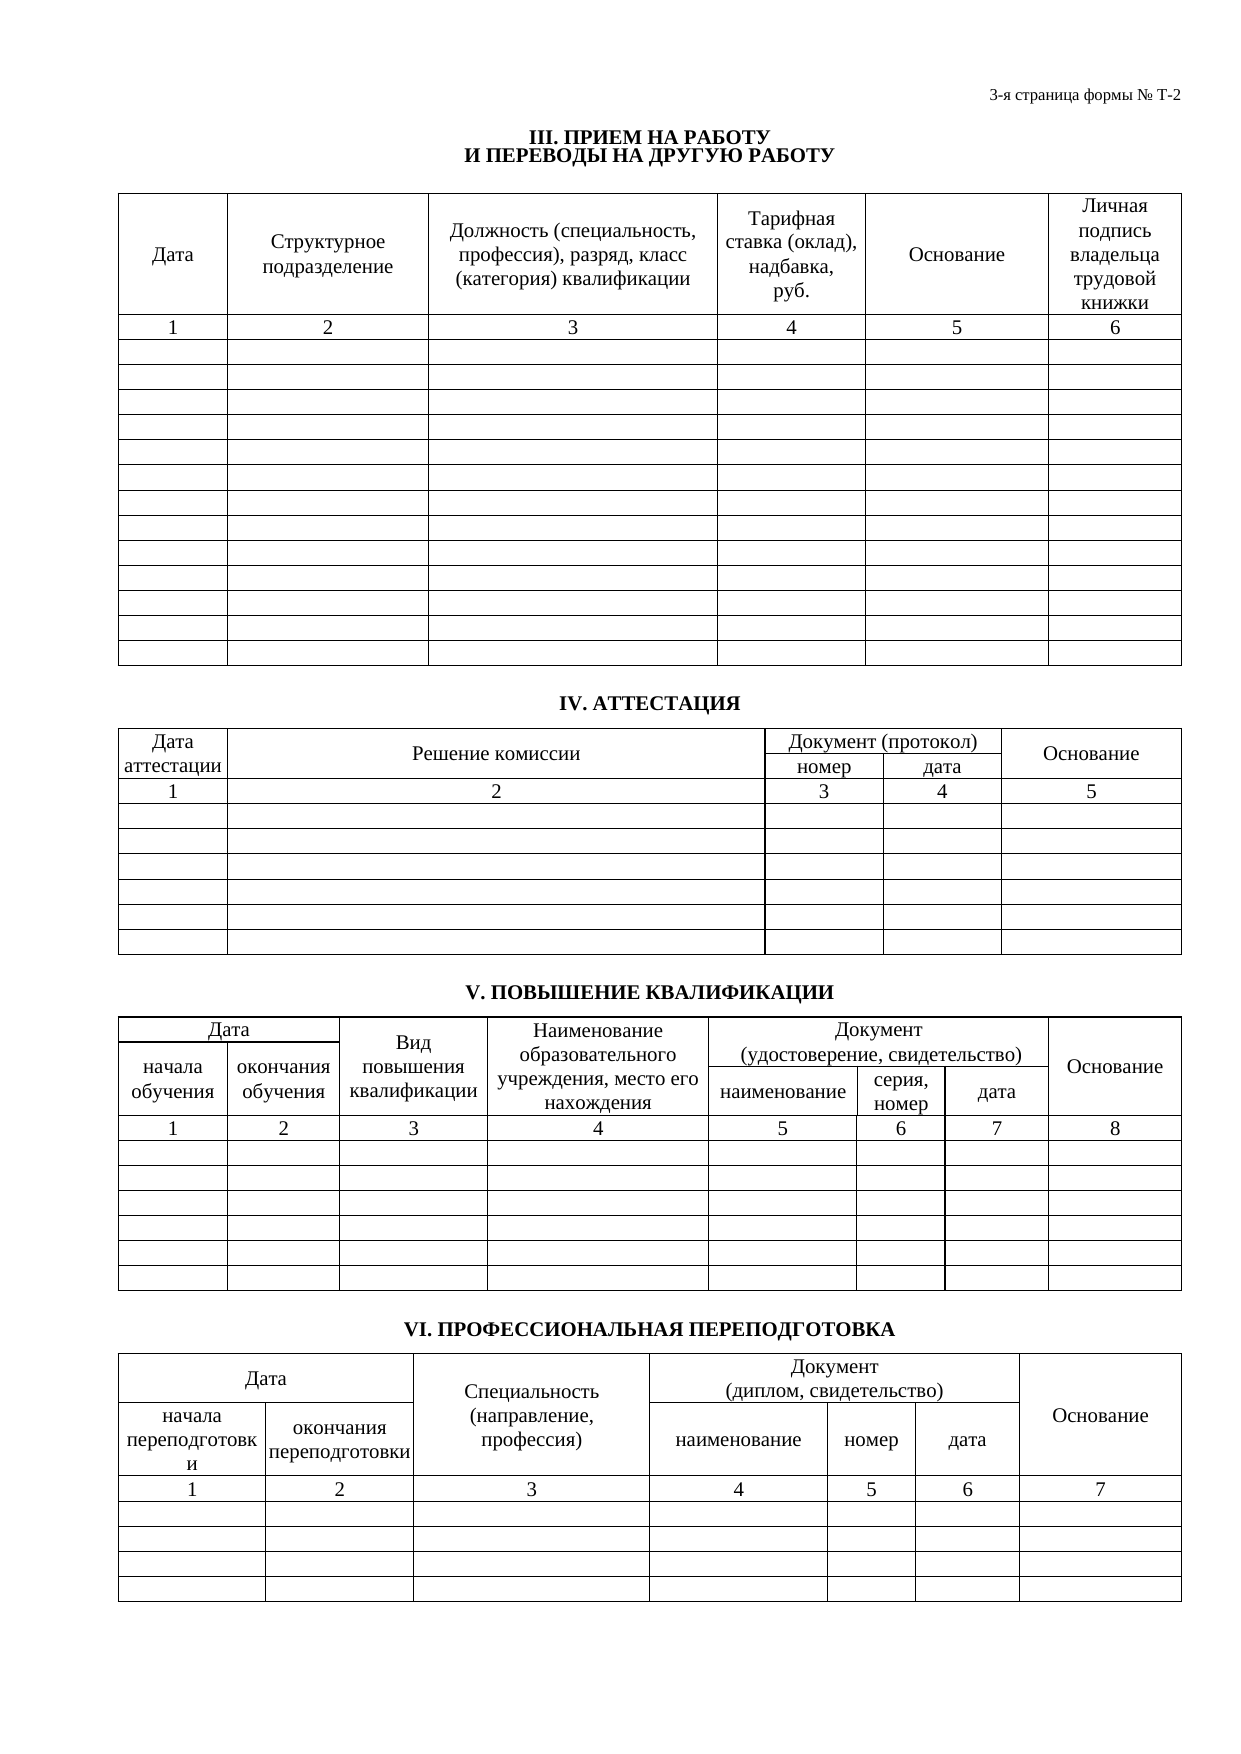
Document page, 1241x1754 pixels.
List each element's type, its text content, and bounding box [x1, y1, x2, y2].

table_cell [340, 1191, 487, 1215]
table_cell [946, 1216, 1048, 1240]
table_cell 8 [1049, 1116, 1181, 1140]
table_cell [1049, 340, 1181, 364]
table_cell [857, 1141, 944, 1165]
table_cell [650, 1552, 827, 1576]
table_cell [866, 340, 1048, 364]
table_cell [228, 1216, 339, 1240]
table_cell [228, 340, 428, 364]
table_cell номер [766, 754, 883, 778]
table_cell [866, 641, 1048, 665]
table_cell [1002, 854, 1181, 878]
table_cell [1049, 491, 1181, 514]
table_cell дата [946, 1067, 1048, 1115]
table_header Структурное подразделение [228, 194, 428, 314]
table_cell [429, 641, 717, 665]
table_cell [228, 1241, 339, 1265]
table_cell [718, 541, 865, 565]
table_cell [119, 1216, 227, 1240]
table_cell [228, 641, 428, 665]
table_cell [866, 616, 1048, 640]
table_cell 2 [228, 779, 764, 803]
table_cell [1020, 1577, 1181, 1601]
table_cell [1049, 566, 1181, 590]
table_cell [228, 1166, 339, 1190]
table_cell [429, 566, 717, 590]
table_cell [1049, 641, 1181, 665]
table_header Документ (протокол) [766, 729, 1001, 753]
table_cell [718, 440, 865, 464]
table_header Основание [1002, 729, 1181, 778]
table_cell 6 [857, 1116, 944, 1140]
table_cell [650, 1577, 827, 1601]
table_cell [119, 1141, 227, 1165]
table_cell [884, 804, 1001, 828]
table_header Документ (диплом, свидетельство) [650, 1354, 1019, 1402]
table_cell [916, 1502, 1019, 1526]
table_cell [709, 1141, 856, 1165]
table_cell [946, 1166, 1048, 1190]
table_cell [119, 566, 227, 590]
table_cell [916, 1552, 1019, 1576]
table_cell 6 [1049, 315, 1181, 339]
table_cell 2 [228, 1116, 339, 1140]
table_cell [1049, 1166, 1181, 1190]
text V. ПОВЫШЕНИЕ КВАЛИФИКАЦИИ [118, 980, 1181, 1004]
table_cell [709, 1266, 856, 1290]
table_cell [946, 1241, 1048, 1265]
table_cell [414, 1552, 649, 1576]
table_cell [119, 804, 227, 828]
table_cell [857, 1191, 944, 1215]
table_cell [709, 1166, 856, 1190]
table_cell [429, 516, 717, 540]
table_cell [718, 340, 865, 364]
table_cell [766, 905, 883, 929]
table_cell [119, 880, 227, 903]
table_cell [718, 591, 865, 615]
table_cell 1 [119, 779, 227, 803]
table_cell [119, 1266, 227, 1290]
table_cell [429, 365, 717, 389]
table_header Специальность (направление, профессия) [414, 1354, 649, 1475]
table_cell 5 [866, 315, 1048, 339]
table_cell [718, 390, 865, 414]
table_cell [340, 1166, 487, 1190]
table_cell [884, 880, 1001, 903]
table_cell [828, 1552, 915, 1576]
table_cell [1020, 1527, 1181, 1551]
table_cell [866, 491, 1048, 514]
table_cell 3 [340, 1116, 487, 1140]
table_cell 4 [488, 1116, 708, 1140]
table_header Дата [119, 194, 227, 314]
table_header Дата [119, 1354, 413, 1402]
table_header Наименование образовательного учреждения, место его нахождения [488, 1018, 708, 1115]
table_cell [119, 1241, 227, 1265]
table_cell [228, 1141, 339, 1165]
table_cell [946, 1141, 1048, 1165]
table_header Должность (специальность, профессия), разряд, класс (категория) квалификации [429, 194, 717, 314]
table_cell [884, 905, 1001, 929]
table_cell [119, 905, 227, 929]
table_cell [1049, 390, 1181, 414]
table_cell [266, 1577, 413, 1601]
table_cell [429, 415, 717, 439]
table_cell [1002, 804, 1181, 828]
table_cell [488, 1216, 708, 1240]
table_cell [1020, 1502, 1181, 1526]
table_cell [228, 930, 764, 954]
table_cell [429, 340, 717, 364]
table_cell [429, 591, 717, 615]
table_cell 1 [119, 1116, 227, 1140]
table_cell [1049, 516, 1181, 540]
table_cell [1049, 1266, 1181, 1290]
table_cell [228, 415, 428, 439]
table_cell [119, 1191, 227, 1215]
table_cell [228, 491, 428, 514]
table_cell [884, 854, 1001, 878]
table_cell [228, 591, 428, 615]
table_cell 1 [119, 315, 227, 339]
table_cell [119, 1527, 265, 1551]
table_cell [119, 541, 227, 565]
text III. ПРИЕМ НА РАБОТУ И ПЕРЕВОДЫ НА ДРУГУЮ РАБОТУ [118, 129, 1181, 167]
table_cell [1002, 829, 1181, 853]
table_cell [1049, 541, 1181, 565]
table_cell [1049, 365, 1181, 389]
table_cell [266, 1527, 413, 1551]
table_cell [916, 1527, 1019, 1551]
table_cell [488, 1191, 708, 1215]
table_cell [429, 390, 717, 414]
text VI. ПРОФЕССИОНАЛЬНАЯ ПЕРЕПОДГОТОВКА [118, 1316, 1181, 1341]
table_cell 2 [228, 315, 428, 339]
table_cell [414, 1577, 649, 1601]
table_header Дата аттестации [119, 729, 227, 778]
table_cell [228, 541, 428, 565]
table_cell [1049, 415, 1181, 439]
table_cell [119, 440, 227, 464]
table_cell [340, 1216, 487, 1240]
table_cell [340, 1241, 487, 1265]
table_cell [946, 1191, 1048, 1215]
table_cell [857, 1266, 944, 1290]
table_cell [119, 1577, 265, 1601]
table_cell [228, 880, 764, 903]
table_cell [866, 591, 1048, 615]
table_cell дата [884, 754, 1001, 778]
table_cell [718, 641, 865, 665]
table_cell 5 [1002, 779, 1181, 803]
table_cell 6 [916, 1476, 1019, 1501]
table_cell дата [916, 1403, 1019, 1475]
table_cell [1049, 440, 1181, 464]
table_cell начала обучения [119, 1043, 227, 1115]
table_cell [228, 516, 428, 540]
table_cell [1002, 905, 1181, 929]
table_cell [228, 465, 428, 489]
text 3-я страница формы № Т-2 [118, 89, 1088, 104]
table_cell [1049, 1141, 1181, 1165]
table_cell [718, 491, 865, 514]
table_cell [1049, 616, 1181, 640]
table_header Документ (удостоверение, свидетельство) [709, 1018, 1048, 1066]
table_cell [119, 616, 227, 640]
table_cell [228, 365, 428, 389]
table_cell [119, 930, 227, 954]
table_cell [119, 491, 227, 514]
table_cell [718, 465, 865, 489]
table_cell [228, 905, 764, 929]
table_cell 4 [718, 315, 865, 339]
table_cell [429, 465, 717, 489]
table_cell [1049, 1191, 1181, 1215]
table_cell [866, 465, 1048, 489]
table_cell [709, 1191, 856, 1215]
table_cell [119, 1166, 227, 1190]
table_cell [916, 1577, 1019, 1601]
table_cell [718, 365, 865, 389]
table_cell [488, 1241, 708, 1265]
table_cell [1049, 1216, 1181, 1240]
table_cell 4 [650, 1476, 827, 1501]
table_header Основание [866, 194, 1048, 314]
table_cell [857, 1216, 944, 1240]
table_cell [1049, 591, 1181, 615]
table_header Основание [1049, 1018, 1181, 1115]
table_cell [488, 1166, 708, 1190]
table_cell [766, 804, 883, 828]
table_cell 2 [266, 1476, 413, 1501]
table_cell 5 [709, 1116, 856, 1140]
table_cell [766, 930, 883, 954]
text IV. АТТЕСТАЦИЯ [118, 691, 1181, 715]
table_cell [340, 1141, 487, 1165]
table_cell [828, 1577, 915, 1601]
table_cell [1049, 1241, 1181, 1265]
table_cell 4 [884, 779, 1001, 803]
table_cell [884, 829, 1001, 853]
table_cell [228, 1191, 339, 1215]
table_cell [119, 591, 227, 615]
table_cell [884, 930, 1001, 954]
table_cell [857, 1241, 944, 1265]
table_cell [228, 804, 764, 828]
table_cell 3 [766, 779, 883, 803]
table_cell наименование [709, 1067, 857, 1115]
table_cell [718, 516, 865, 540]
table_cell 3 [414, 1476, 649, 1501]
table_cell [488, 1141, 708, 1165]
table_cell [1002, 930, 1181, 954]
table_cell [866, 566, 1048, 590]
table_cell [866, 390, 1048, 414]
table_cell [488, 1266, 708, 1290]
table_cell [650, 1527, 827, 1551]
table_cell [119, 390, 227, 414]
table_cell [857, 1166, 944, 1190]
table_cell [866, 541, 1048, 565]
table_cell [340, 1266, 487, 1290]
table_cell [119, 641, 227, 665]
table_cell [228, 566, 428, 590]
table_cell окончания обучения [228, 1043, 339, 1115]
table_cell 7 [946, 1116, 1048, 1140]
table_cell [119, 1502, 265, 1526]
table_header Решение комиссии [228, 729, 764, 778]
table_cell [228, 854, 764, 878]
table_cell [828, 1502, 915, 1526]
table_cell [228, 390, 428, 414]
table_cell [709, 1241, 856, 1265]
table_cell [429, 440, 717, 464]
table_cell [414, 1527, 649, 1551]
table_cell [650, 1502, 827, 1526]
table_cell [866, 415, 1048, 439]
table_header Вид повышения квалификации [340, 1018, 487, 1115]
table_cell [228, 829, 764, 853]
table_cell [119, 854, 227, 878]
table_header Личная подпись владельца трудовой книжки [1049, 194, 1181, 314]
table_cell [429, 616, 717, 640]
table_header Дата [119, 1018, 339, 1041]
table_cell 3 [429, 315, 717, 339]
table_cell [709, 1216, 856, 1240]
table_cell [1049, 465, 1181, 489]
table_header Тарифная ставка (оклад), надбавка, руб. [718, 194, 865, 314]
table_cell [1002, 880, 1181, 903]
table_cell 5 [828, 1476, 915, 1501]
table_cell [119, 340, 227, 364]
table_cell [414, 1502, 649, 1526]
table_cell [119, 465, 227, 489]
table_cell [1020, 1552, 1181, 1576]
table_cell [866, 516, 1048, 540]
table_cell номер [828, 1403, 915, 1475]
table_cell окончания переподготовки [266, 1403, 413, 1475]
table_cell [429, 541, 717, 565]
table_cell серия, номер [858, 1067, 944, 1115]
table_cell [228, 616, 428, 640]
table_cell [866, 365, 1048, 389]
table_cell [766, 829, 883, 853]
table_cell [946, 1266, 1048, 1290]
table_cell [119, 1552, 265, 1576]
table_cell 7 [1020, 1476, 1181, 1501]
table_cell [228, 440, 428, 464]
table_cell [718, 415, 865, 439]
table_cell [866, 440, 1048, 464]
table_cell [228, 1266, 339, 1290]
table_cell [266, 1552, 413, 1576]
table_cell [119, 415, 227, 439]
table_cell [718, 616, 865, 640]
table_cell наименование [650, 1403, 827, 1475]
table_cell [766, 854, 883, 878]
table_cell 1 [119, 1476, 265, 1501]
table_cell [119, 365, 227, 389]
table_cell [119, 516, 227, 540]
table_cell [119, 829, 227, 853]
table_cell [718, 566, 865, 590]
table_cell [429, 491, 717, 514]
table_cell начала переподготовки [119, 1403, 265, 1475]
table_cell [828, 1527, 915, 1551]
table_cell [266, 1502, 413, 1526]
table_cell [766, 880, 883, 903]
table_header Основание [1020, 1354, 1181, 1475]
